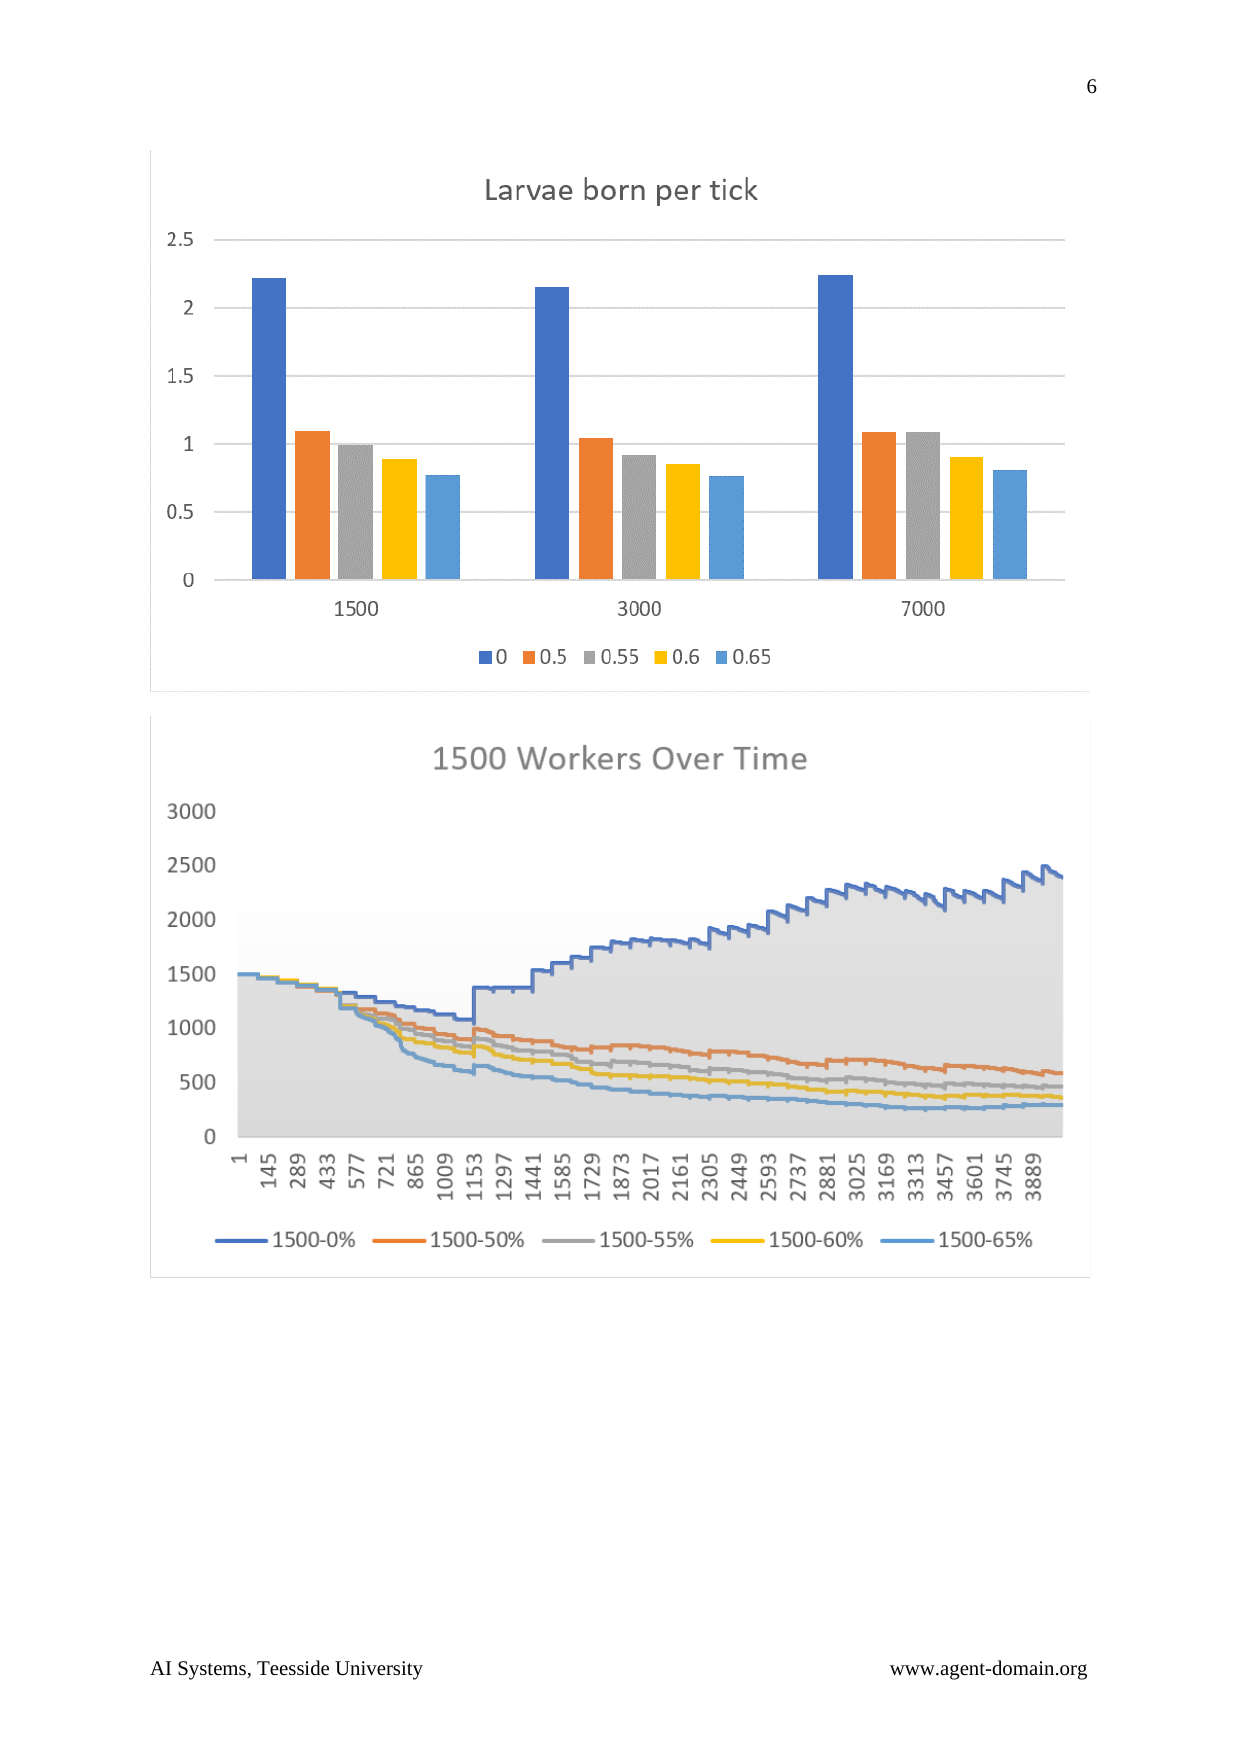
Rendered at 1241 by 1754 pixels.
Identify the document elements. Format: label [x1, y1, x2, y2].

picture [150, 716, 1091, 1278]
picture [150, 150, 1091, 692]
